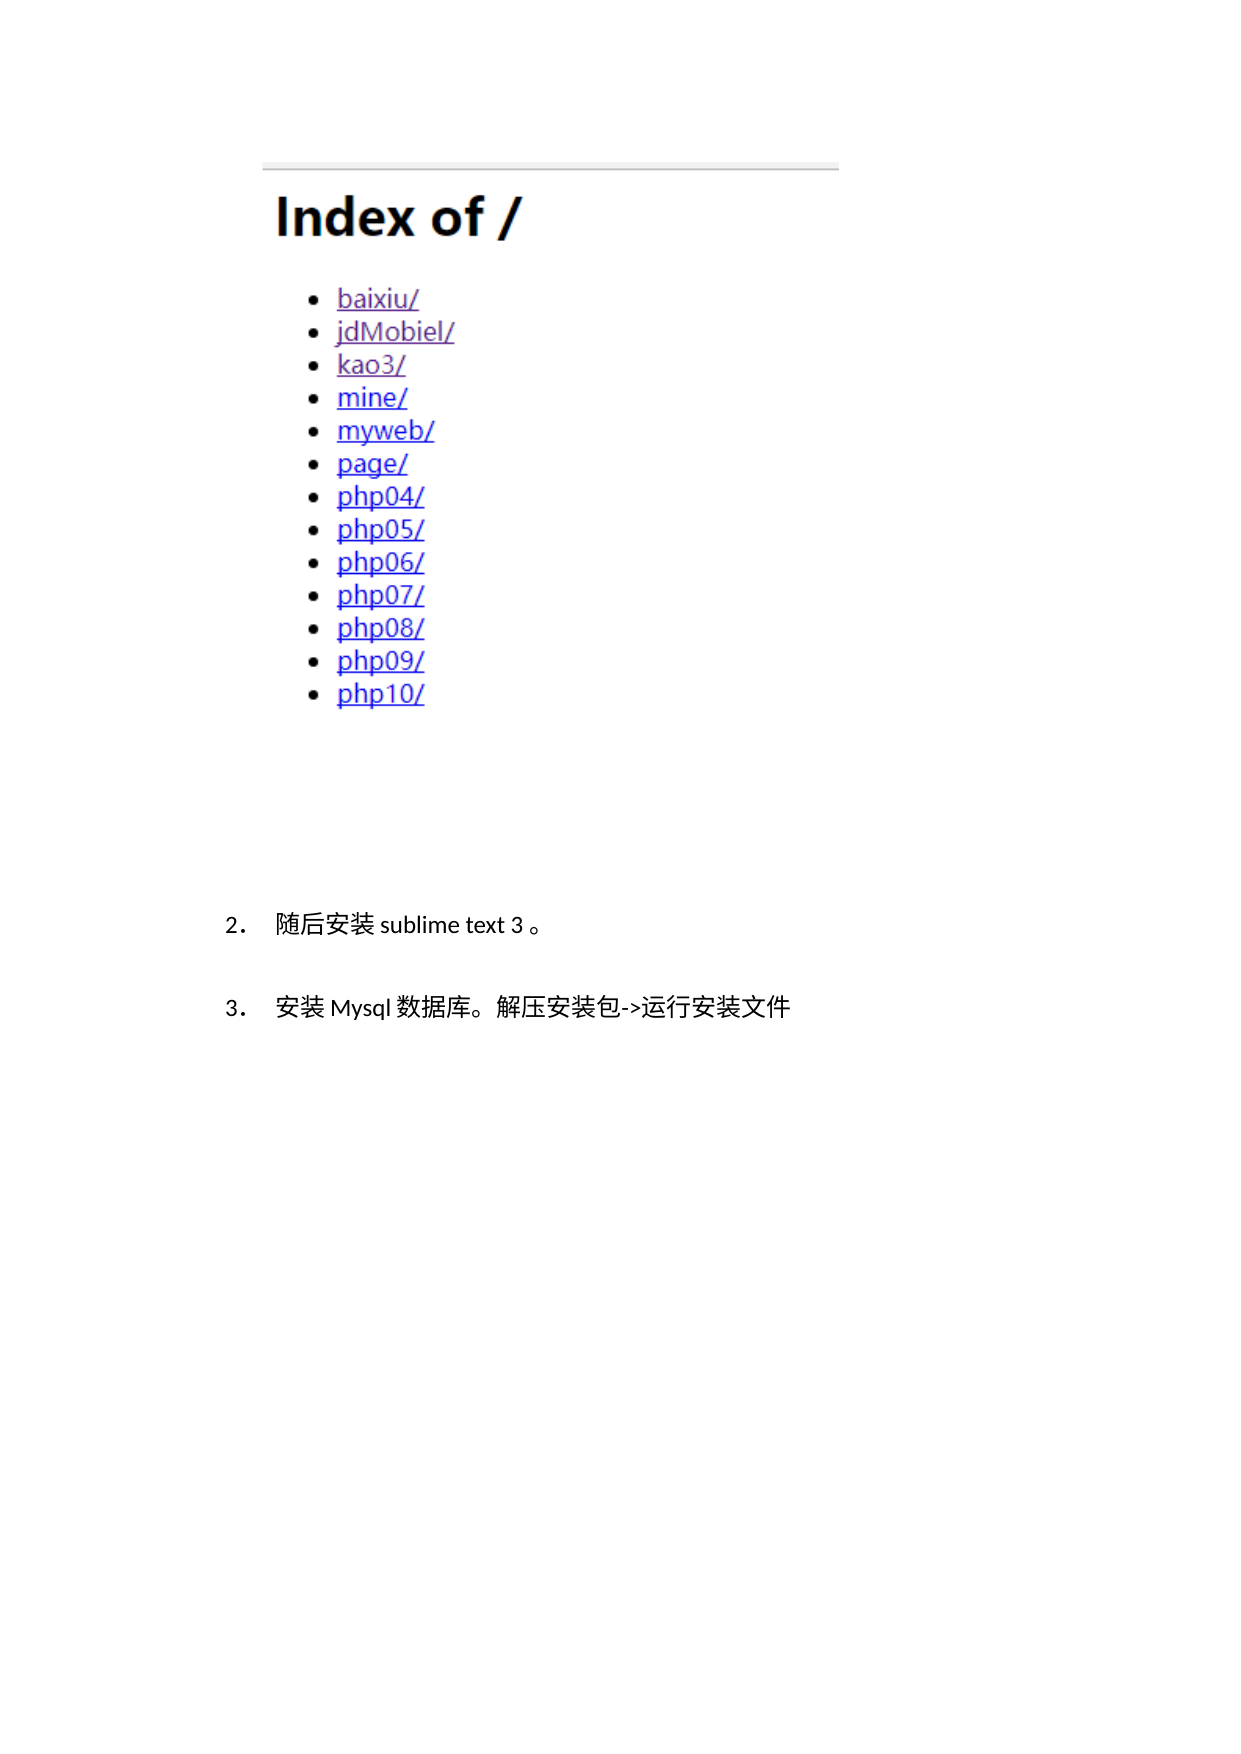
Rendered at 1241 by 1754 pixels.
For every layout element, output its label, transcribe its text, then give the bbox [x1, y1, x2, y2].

list 随后安装sublime text 3 。 [225, 890, 1053, 955]
list 安装Mysql数据库。解压安装包->运行安装文件 [225, 973, 1053, 1038]
picture [262, 162, 839, 855]
